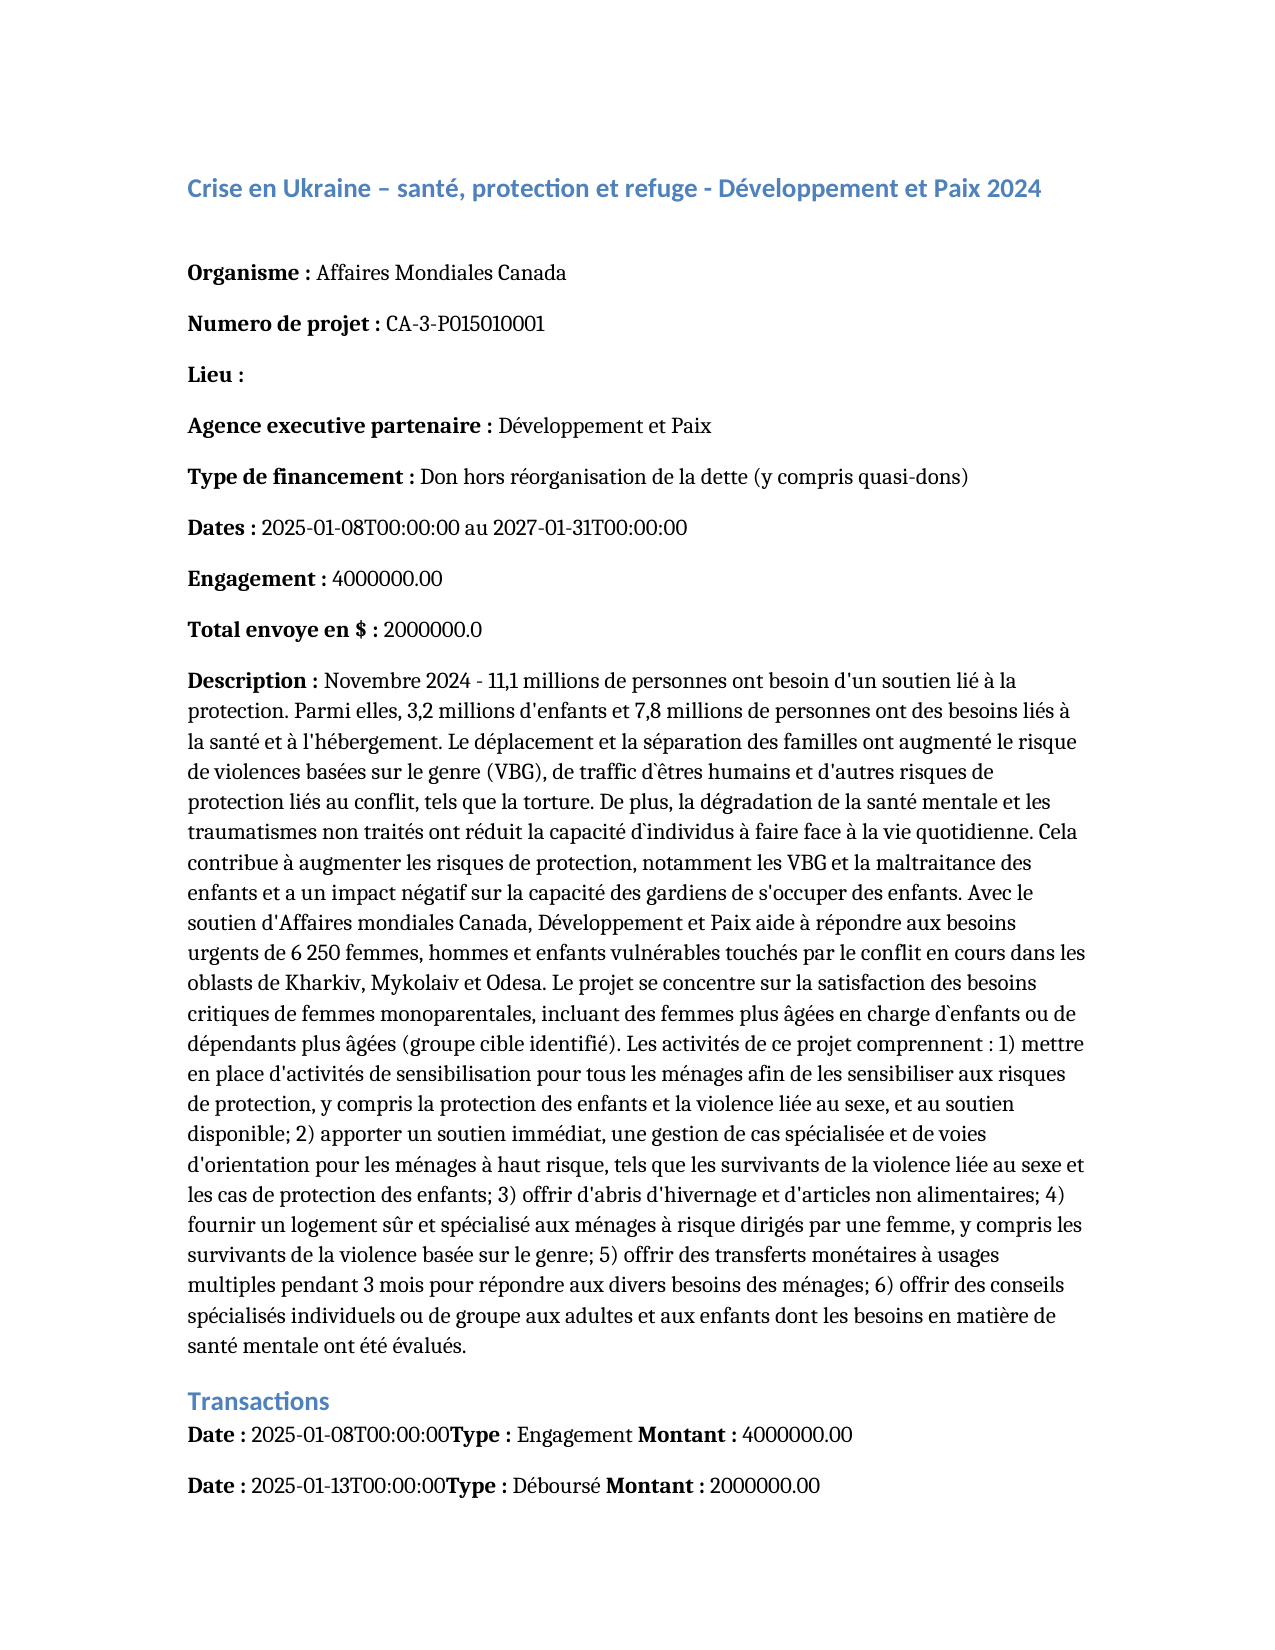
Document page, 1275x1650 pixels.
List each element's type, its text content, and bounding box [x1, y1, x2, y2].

text Dates : 2025-01-08T00:00:00 au 2027-01-31T00:00:00 [187, 515, 1087, 541]
subtitle Crise en Ukraine – santé, protection et refuge - Développement et Paix 2024 [187, 171, 1087, 204]
text Total envoye en $ : 2000000.0 [187, 617, 1087, 643]
text Date : 2025-01-13T00:00:00Type : Déboursé Montant : 2000000.00 [187, 1473, 1087, 1499]
text Agence executive partenaire : Développement et Paix [187, 413, 1087, 439]
text Organisme : Affaires Mondiales Canada [187, 260, 1087, 286]
text Date : 2025-01-08T00:00:00Type : Engagement Montant : 4000000.00 [187, 1422, 1087, 1448]
text Type de financement : Don hors réorganisation de la dette (y compris quasi-dons) [187, 464, 1087, 490]
text Lieu : [187, 362, 1087, 388]
text Description : Novembre 2024 - 11,1 millions de personnes ont besoin d'un soutien lié à la protection. Parmi elles, 3,2 millions d'enfants et 7,8 millions de personnes ont des besoins liés à la santé et à l'hébergement. Le déplacement et la séparation des familles ont augmenté le risque de violences basées sur le genre (VBG), de traffic d`êtres humains et d'autres risques de protection liés au conflit, tels que la torture. De plus, la dégradation de la santé mentale et les traumatismes non traités ont réduit la capacité d`individus à faire face à la vie quotidienne. Cela contribue à augmenter les risques de protection, notamment les VBG et la maltraitance des enfants et a un impact négatif sur la capacité des gardiens de s'occuper des enfants. Avec le soutien d'Affaires mondiales Canada, Développement et Paix aide à répondre aux besoins urgents de 6 250 femmes, hommes et enfants vulnérables touchés par le conflit en cours dans les oblasts de Kharkiv, Mykolaiv et Odesa. Le projet se concentre sur la satisfaction des besoins critiques de femmes monoparentales, incluant des femmes plus âgées en charge d`enfants ou de dépendants plus âgées (groupe cible identifié). Les activités de ce projet comprennent : 1) mettre en place d'activités de sensibilisation pour tous les ménages afin de les sensibiliser aux risques de protection, y compris la protection des enfants et la violence liée au sexe, et au soutien disponible; 2) apporter un soutien immédiat, une gestion de cas spécialisée et de voies d'orientation pour les ménages à haut risque, tels que les survivants de la violence liée au sexe et les cas de protection des enfants; 3) offrir d'abris d'hivernage et d'articles non alimentaires; 4) fournir un logement sûr et spécialisé aux ménages à risque dirigés par une femme, y compris les survivants de la violence basée sur le genre; 5) offrir des transferts monétaires à usages multiples pendant 3 mois pour répondre aux divers besoins des ménages; 6) offrir des conseils spécialisés individuels ou de groupe aux adultes et aux enfants dont les besoins en matière de santé mentale ont été évalués. [187, 668, 1087, 1359]
subtitle Transactions [187, 1384, 1087, 1417]
text Numero de projet : CA-3-P015010001 [187, 311, 1087, 337]
text Engagement : 4000000.00 [187, 566, 1087, 592]
